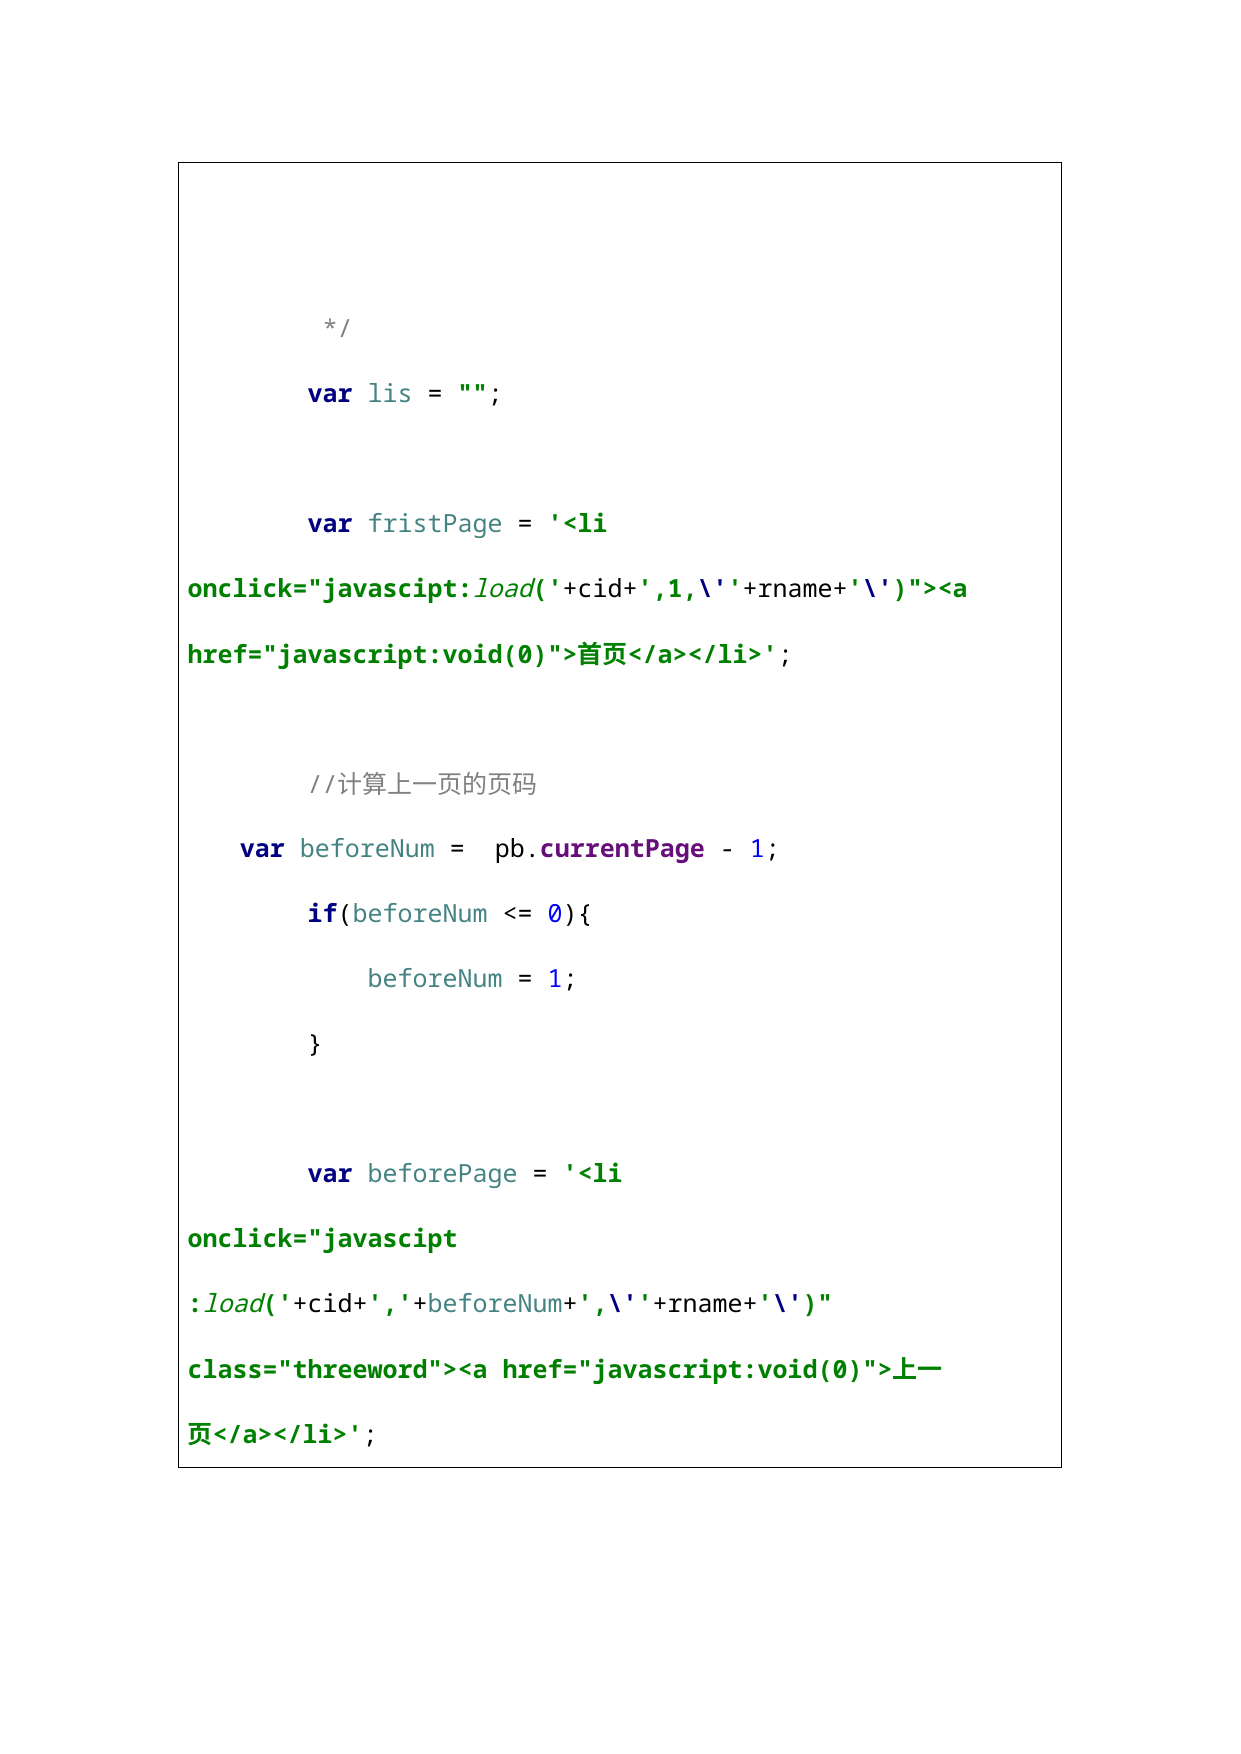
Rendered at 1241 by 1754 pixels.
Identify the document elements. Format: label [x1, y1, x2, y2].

text [179, 163, 1061, 1467]
